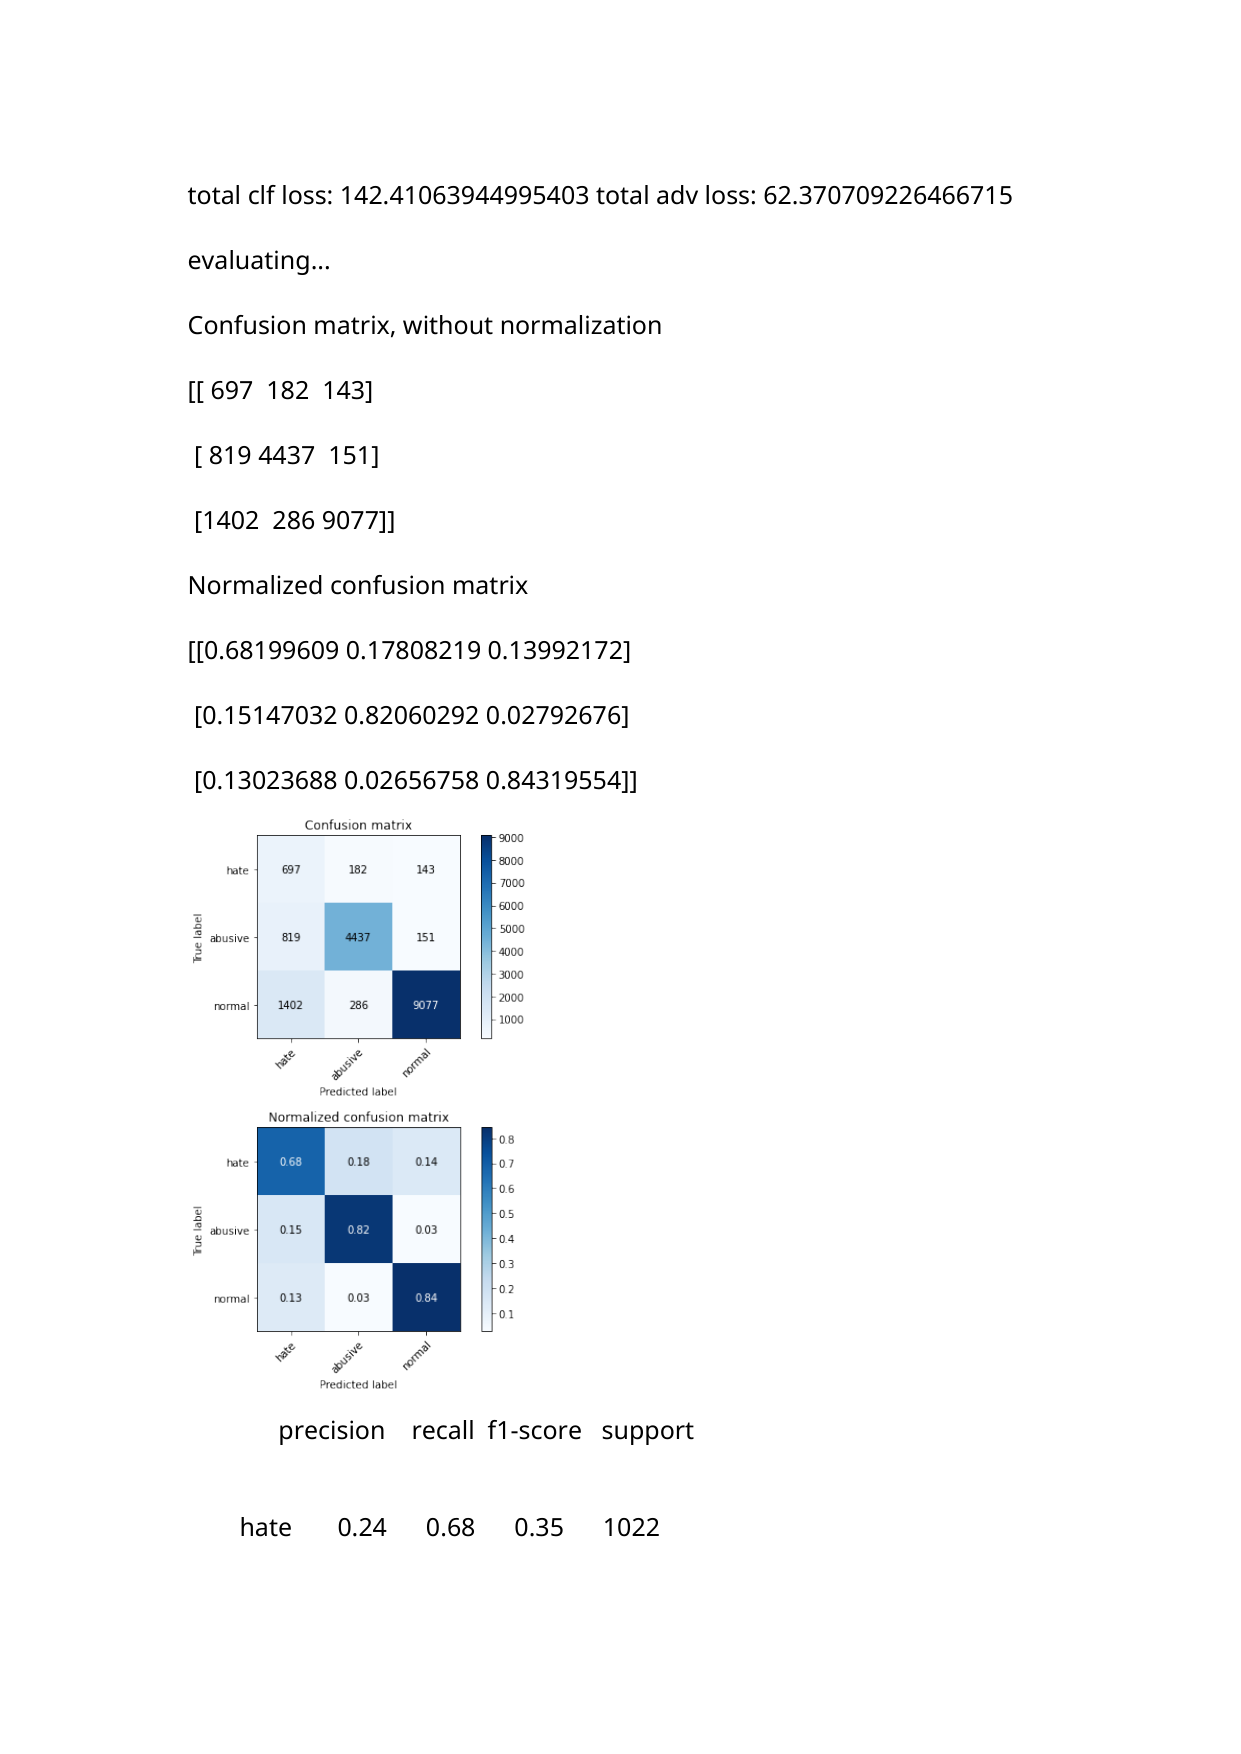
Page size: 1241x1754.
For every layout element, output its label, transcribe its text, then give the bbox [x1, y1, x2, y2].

text evaluating... [187, 227, 1053, 292]
text [1402 286 9077]] [187, 487, 1053, 552]
text hate 0.24 0.68 0.35 1022 [187, 1494, 1053, 1559]
text [0.15147032 0.82060292 0.02792676] [187, 682, 1053, 747]
text [ 819 4437 151] [187, 422, 1053, 487]
text Normalized confusion matrix [187, 552, 1053, 617]
text total clf loss: 142.41063944995403 total adv loss: 62.370709226466715 [187, 162, 1053, 227]
picture [187, 812, 532, 1104]
text [[0.68199609 0.17808219 0.13992172] [187, 617, 1053, 682]
text Confusion matrix, without normalization [187, 292, 1053, 357]
text [[ 697 182 143] [187, 357, 1053, 422]
text [0.13023688 0.02656758 0.84319554]] [187, 747, 1053, 812]
text precision recall f1-score support [187, 1397, 1053, 1462]
picture [187, 1105, 522, 1397]
